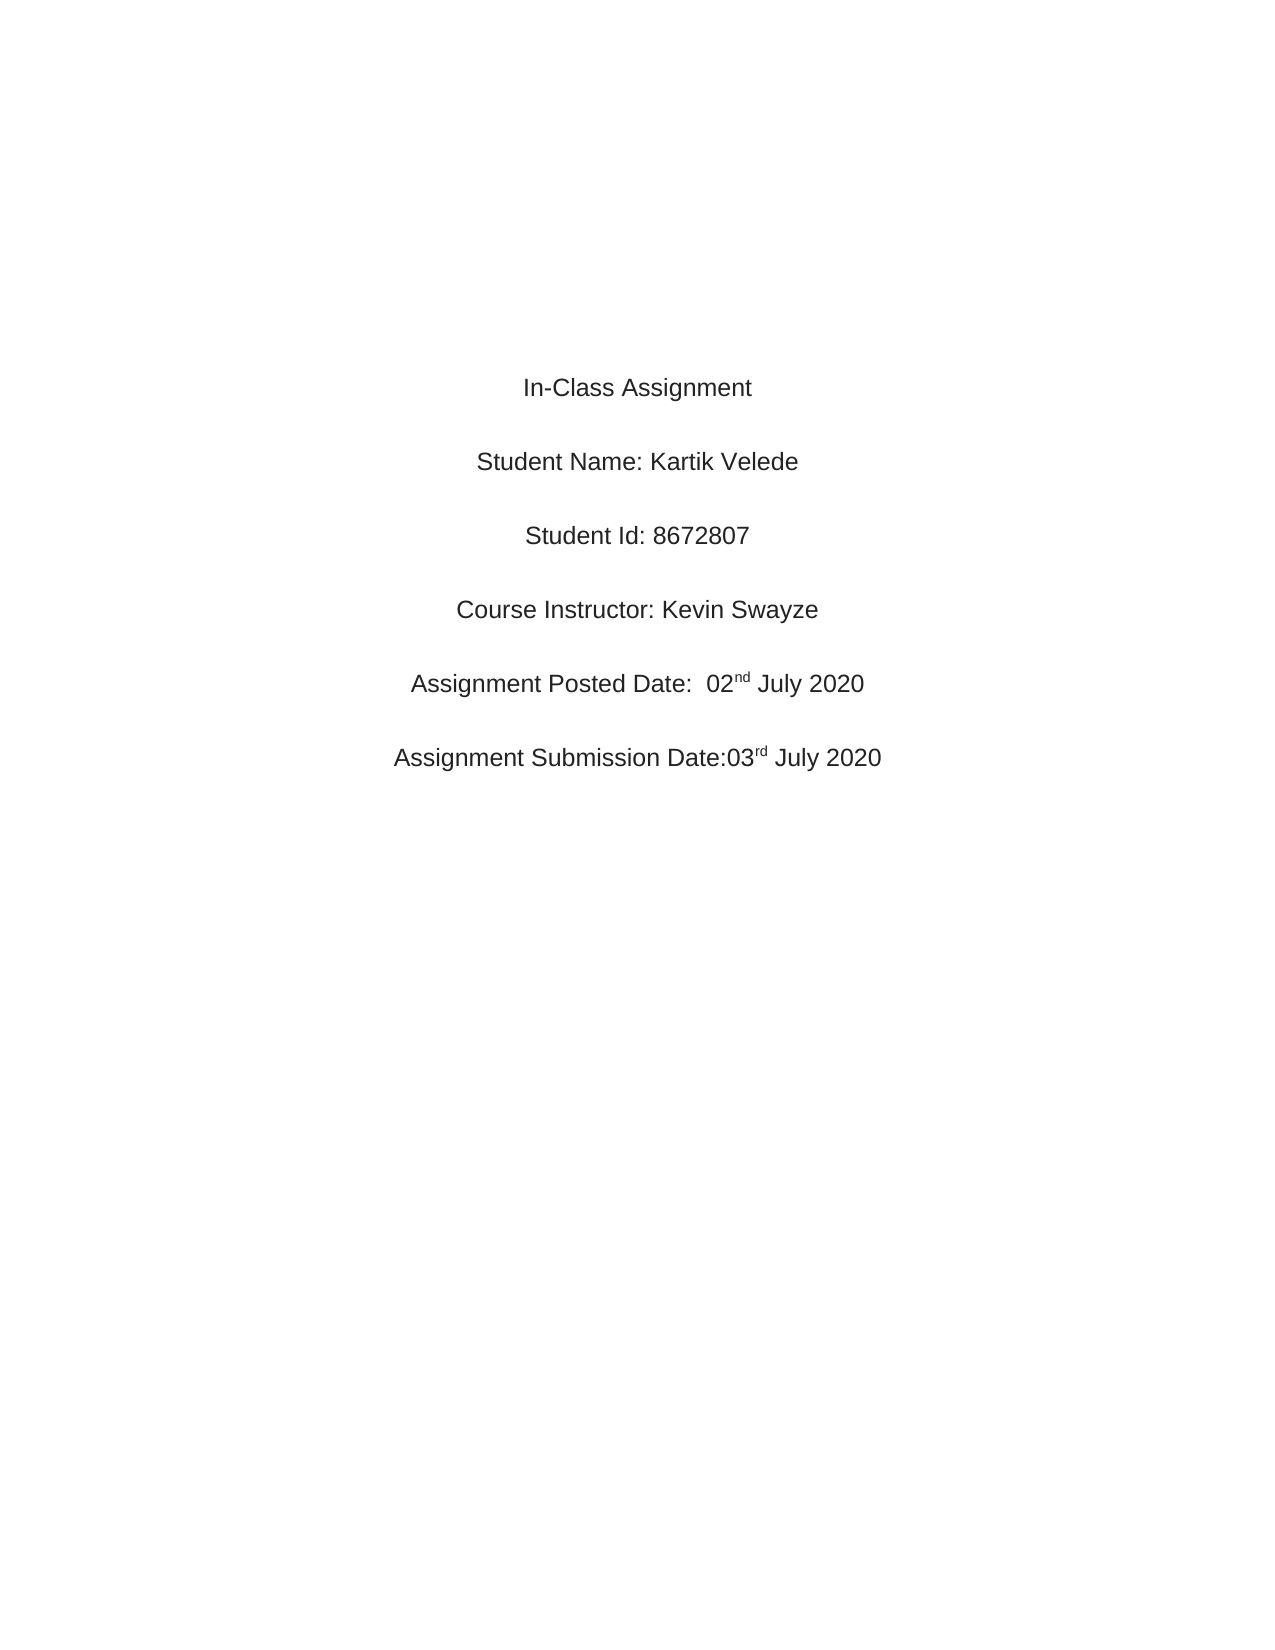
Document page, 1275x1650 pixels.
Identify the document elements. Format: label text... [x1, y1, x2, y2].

text Assignment Submission Date:03rd July 2020 [150, 743, 1125, 772]
text Student Id: 8672807 [150, 521, 1125, 549]
text Assignment Posted Date: 02nd July 2020 [150, 669, 1125, 698]
text Student Name: Kartik Velede [150, 447, 1125, 475]
text Course Instructor: Kevin Swayze [150, 595, 1125, 624]
text In-Class Assignment [150, 372, 1125, 401]
